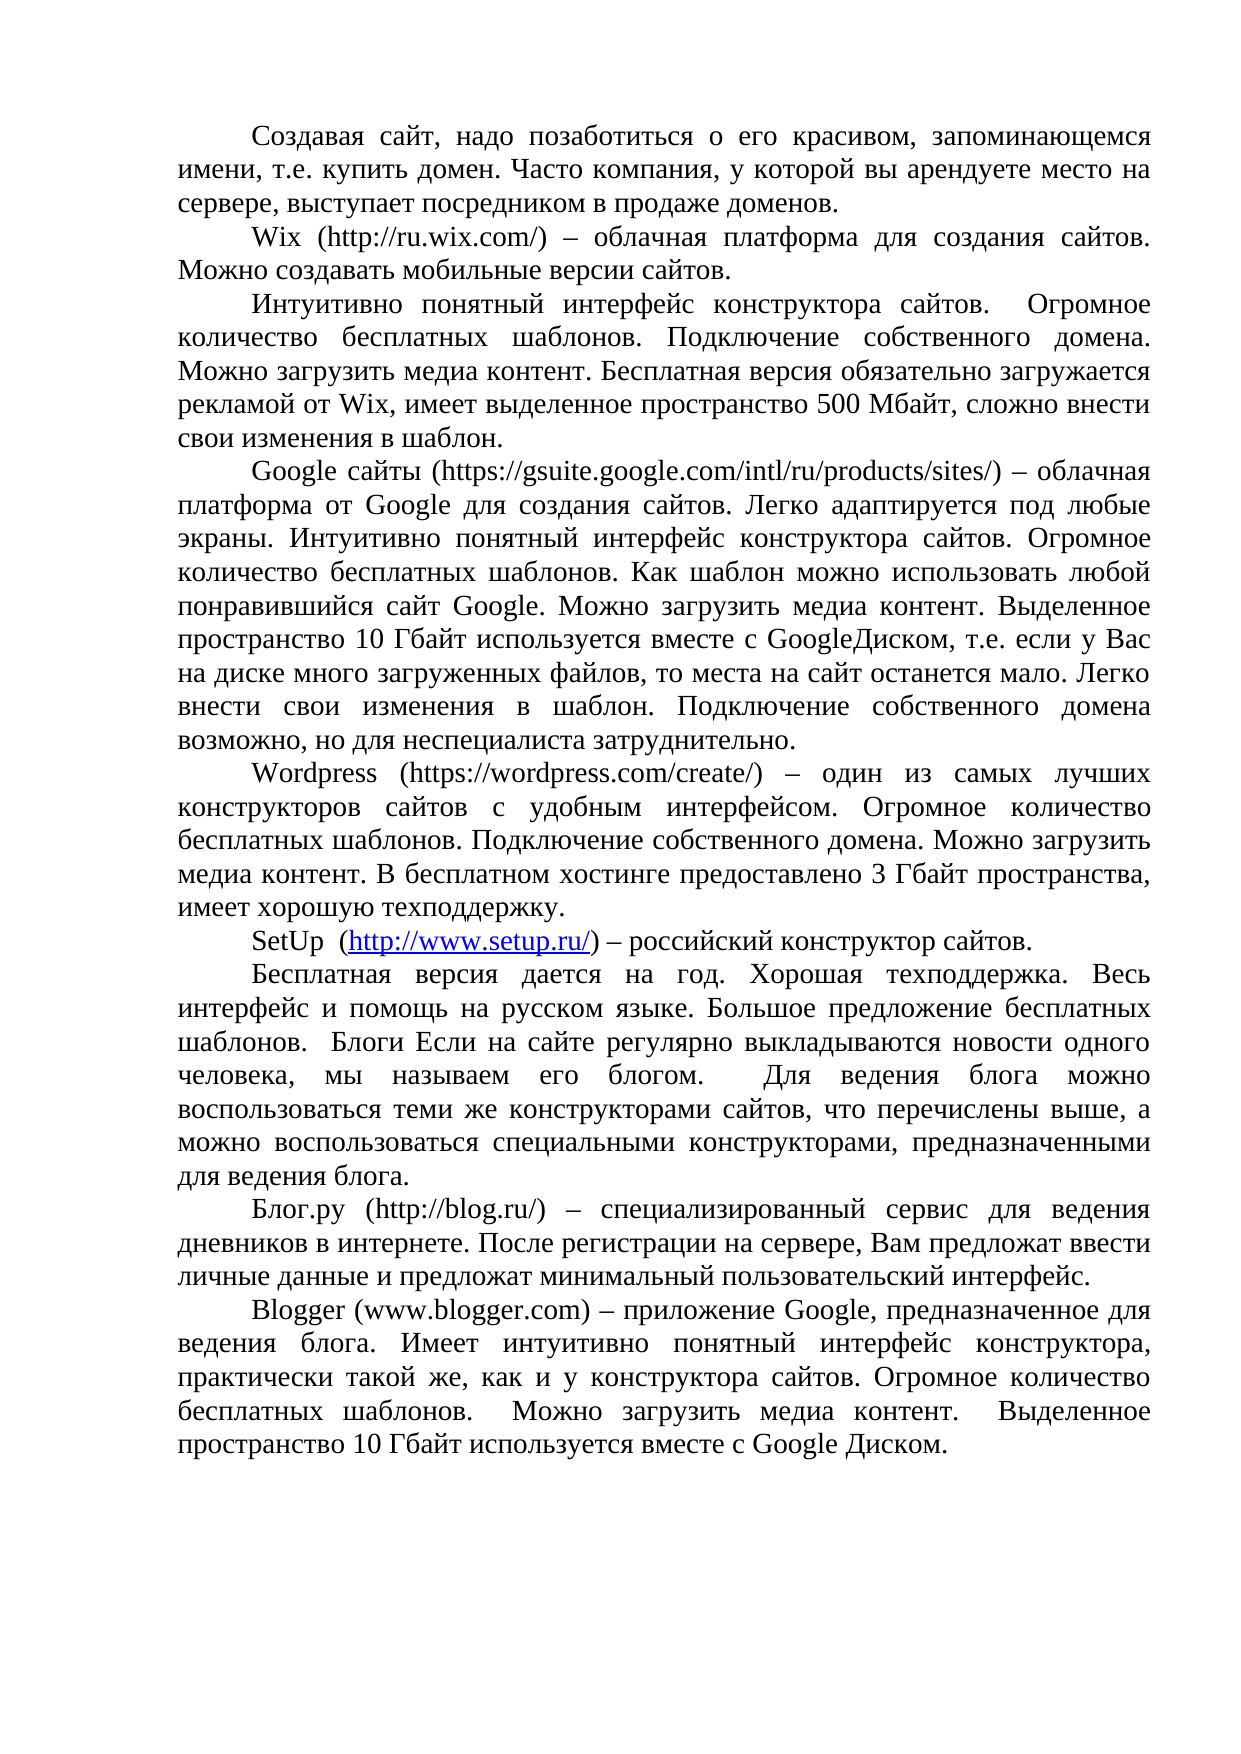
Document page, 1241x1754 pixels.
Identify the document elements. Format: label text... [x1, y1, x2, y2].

text Блог.ру (http://blog.ru/) – специализированный сервис для ведения дневников в интернете. После регистрации на сервере, Вам предложат ввести личные данные и предложат минимальный пользовательский интерфейс. [177, 1191, 1152, 1292]
text Blogger (www.blogger.com) – приложение Google, предназначенное для ведения блога. Имеет интуитивно понятный интерфейс конструктора, практически такой же, как и у конструктора сайтов. Огромное количество бесплатных шаблонов. Можно загрузить медиа контент. Выделенное пространство 10 Гбайт используется вместе с Google Диском. [177, 1292, 1152, 1460]
text Создавая сайт, надо позаботиться о его красивом, запоминающемся имени, т.е. купить домен. Часто компания, у которой вы арендуете место на сервере, выступает посредником в продаже доменов. [177, 118, 1152, 219]
text Интуитивно понятный интерфейс конструктора сайтов. Огромное количество бесплатных шаблонов. Подключение собственного домена. Можно загрузить медиа контент. Бесплатная версия обязательно загружается рекламой от Wix, имеет выделенное пространство 500 Мбайт, сложно внести свои изменения в шаблон. [177, 286, 1152, 453]
text Wix (http://ru.wix.com/) – облачная платформа для создания сайтов. Можно создавать мобильные версии сайтов. [177, 219, 1152, 286]
text SetUp (http://www.setup.ru/) – российский конструктор сайтов. [177, 923, 1152, 957]
text Google сайты (https://gsuite.google.com/intl/ru/products/sites/) – облачная платформа от Google для создания сайтов. Легко адаптируется под любые экраны. Интуитивно понятный интерфейс конструктора сайтов. Огромное количество бесплатных шаблонов. Как шаблон можно использовать любой понравившийся сайт Google. Можно загрузить медиа контент. Выделенное пространство 10 Гбайт используется вместе с GoogleДиском, т.е. если у Вас на диске много загруженных файлов, то места на сайт останется мало. Легко внести свои изменения в шаблон. Подключение собственного домена возможно, но для неспециалиста затруднительно. [177, 453, 1152, 755]
text Бесплатная версия дается на год. Хорошая техподдержка. Весь интерфейс и помощь на русском языке. Большое предложение бесплатных шаблонов. Блоги Если на сайте регулярно выкладываются новости одного человека, мы называем его блогом. Для ведения блога можно воспользоваться теми же конструкторами сайтов, что перечислены выше, а можно воспользоваться специальными конструкторами, предназначенными для ведения блога. [177, 957, 1152, 1191]
text Wordpress (https://wordpress.com/create/) – один из самых лучших конструкторов сайтов с удобным интерфейсом. Огромное количество бесплатных шаблонов. Подключение собственного домена. Можно загрузить медиа контент. В бесплатном хостинге предоставлено 3 Гбайт пространства, имеет хорошую техподдержку. [177, 755, 1152, 923]
